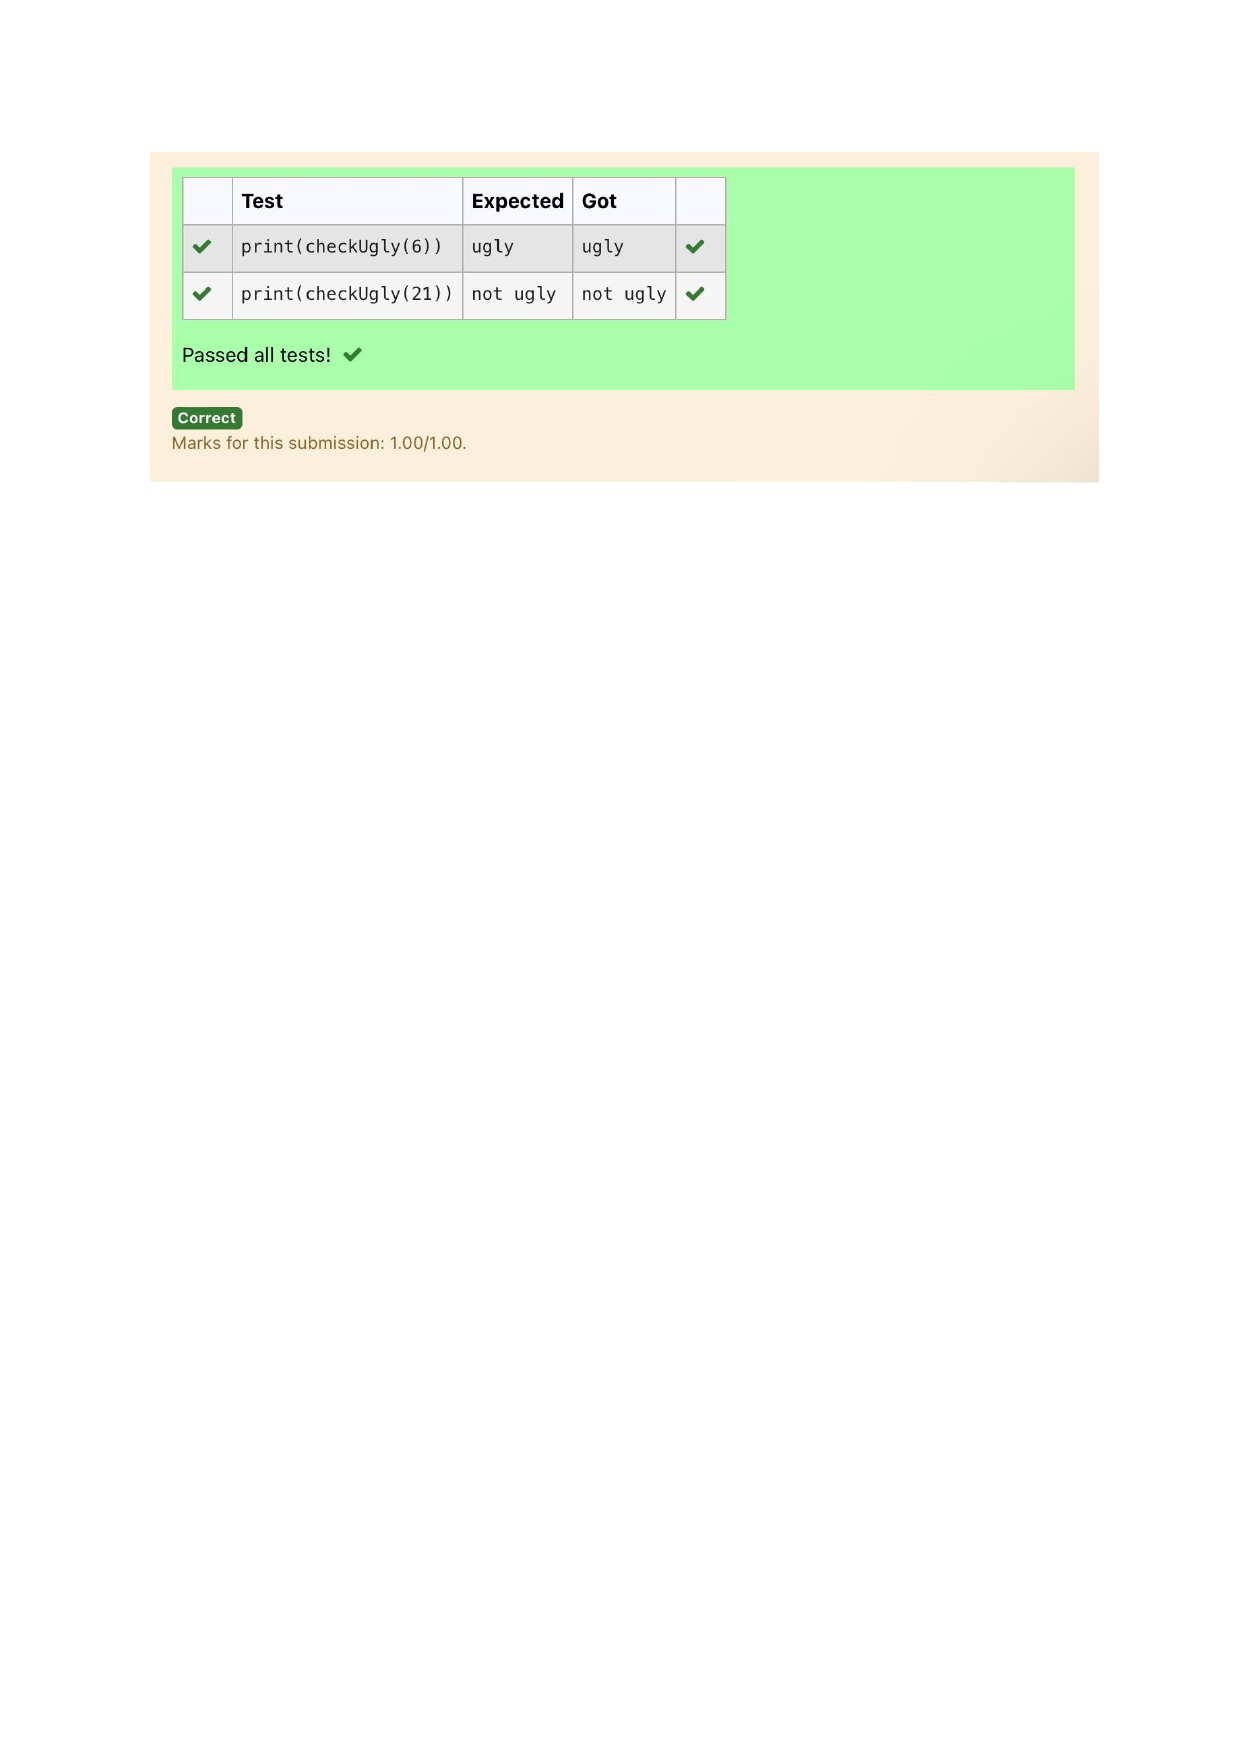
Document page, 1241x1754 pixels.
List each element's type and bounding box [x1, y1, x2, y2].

picture [150, 152, 1100, 483]
